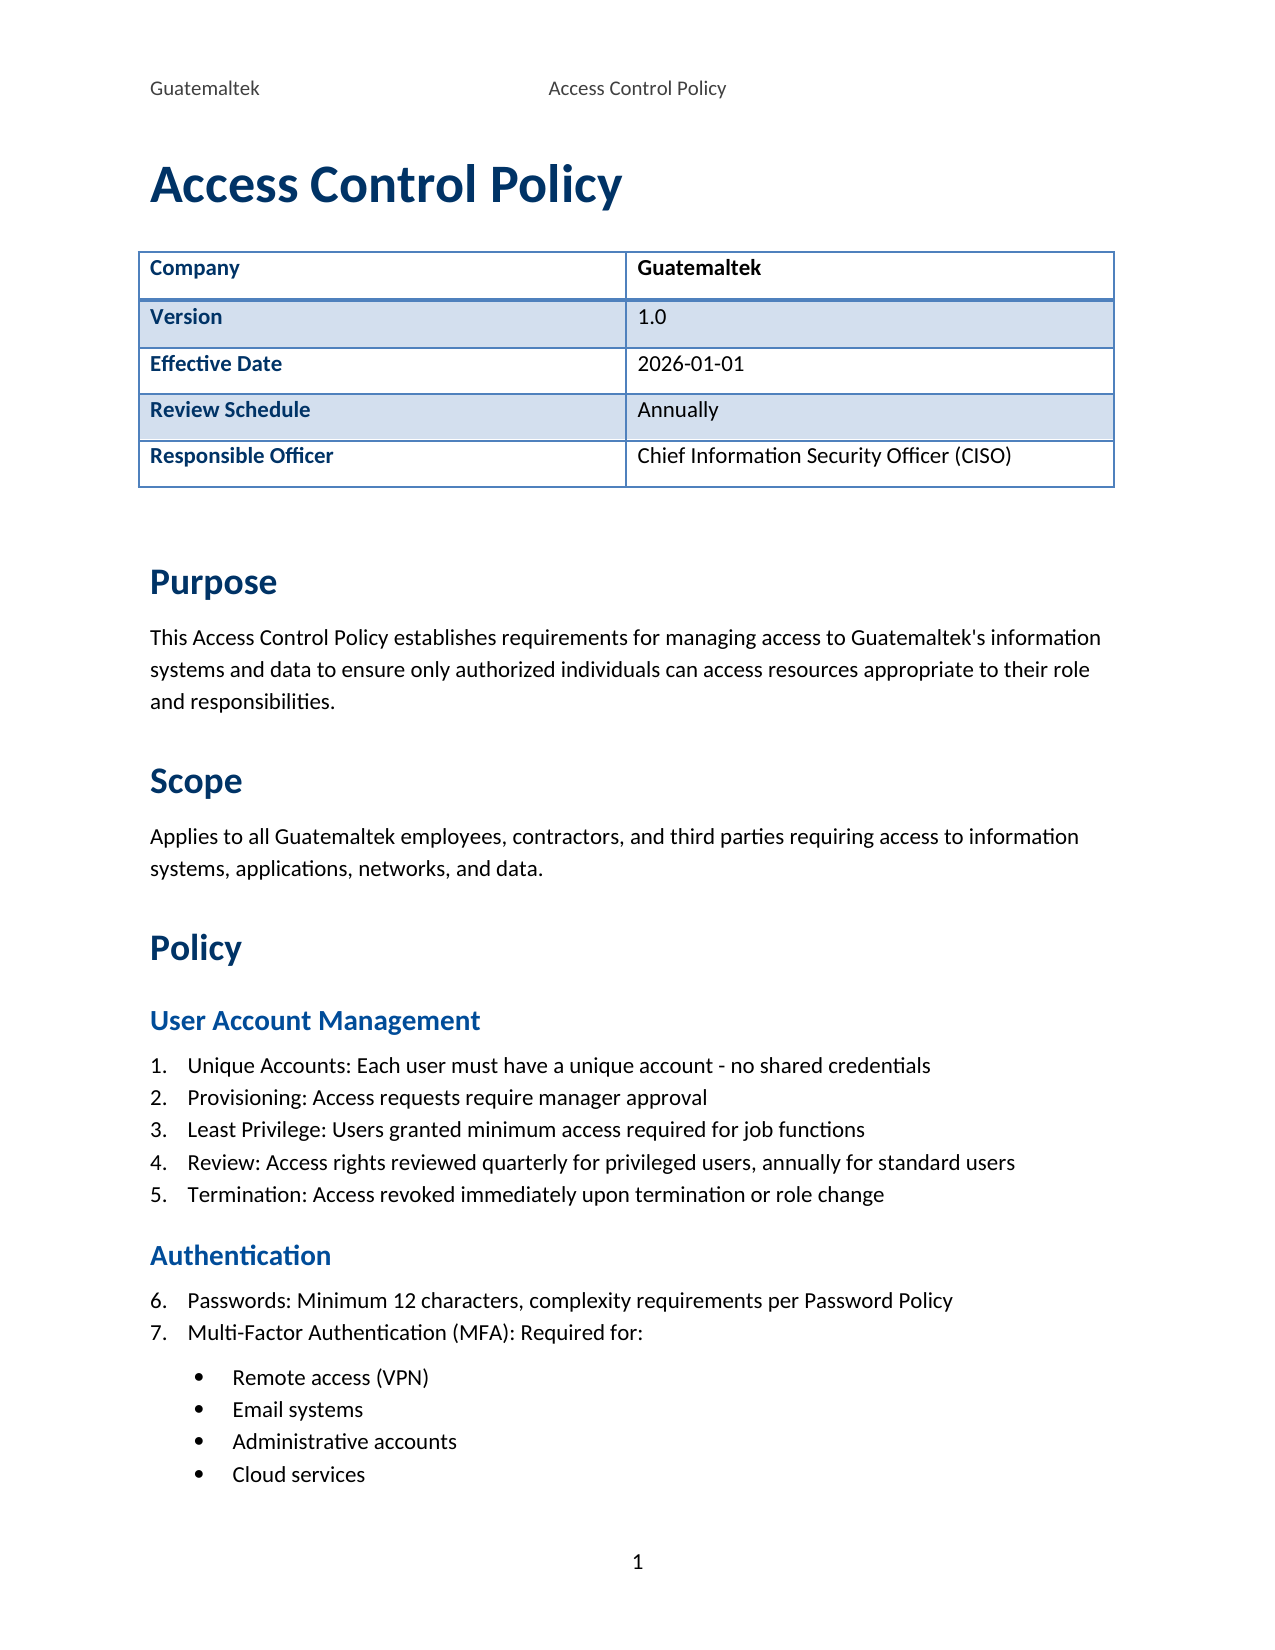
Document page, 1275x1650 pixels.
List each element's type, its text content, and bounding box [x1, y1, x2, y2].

list Provisioning: Access requests require manager approval [150, 1083, 1125, 1111]
subtitle Policy [150, 924, 1125, 970]
text Applies to all Guatemaltek employees, contractors, and third parties requiring access to information systems, applications, networks, and data. [150, 822, 1125, 882]
list Cloud services [195, 1460, 1125, 1488]
table_header Guatemaltek [627, 253, 1113, 297]
list Least Privilege: Users granted minimum access required for job functions [150, 1115, 1125, 1143]
table_cell 1.0 [627, 302, 1113, 347]
table_cell 2026-01-01 [627, 349, 1113, 393]
table_cell Chief Information Security Officer (CISO) [627, 442, 1113, 486]
list Termination: Access revoked immediately upon termination or role change [150, 1180, 1125, 1208]
title Access Control Policy [150, 150, 1125, 216]
table_cell Effective Date [140, 349, 625, 393]
subtitle Authentication [150, 1237, 1125, 1273]
table_header Company [140, 253, 625, 297]
text This Access Control Policy establishes requirements for managing access to Guatemaltek's information systems and data to ensure only authorized individuals can access resources appropriate to their role and responsibilities. [150, 623, 1125, 715]
list Remote access (VPN) [195, 1363, 1125, 1391]
subtitle Scope [150, 757, 1125, 803]
list Review: Access rights reviewed quarterly for privileged users, annually for standard users [150, 1148, 1125, 1176]
list Multi-Factor Authentication (MFA): Required for: [150, 1318, 1125, 1346]
table_cell Annually [627, 395, 1113, 439]
table_cell Version [140, 302, 625, 347]
subtitle Purpose [150, 558, 1125, 603]
table_cell Review Schedule [140, 395, 625, 439]
list Email systems [195, 1395, 1125, 1423]
subtitle User Account Management [150, 1002, 1125, 1037]
list Passwords: Minimum 12 characters, complexity requirements per Password Policy [150, 1286, 1125, 1314]
table_cell Responsible Officer [140, 442, 625, 486]
list Unique Accounts: Each user must have a unique account - no shared credentials [150, 1051, 1125, 1079]
list Administrative accounts [195, 1427, 1125, 1456]
